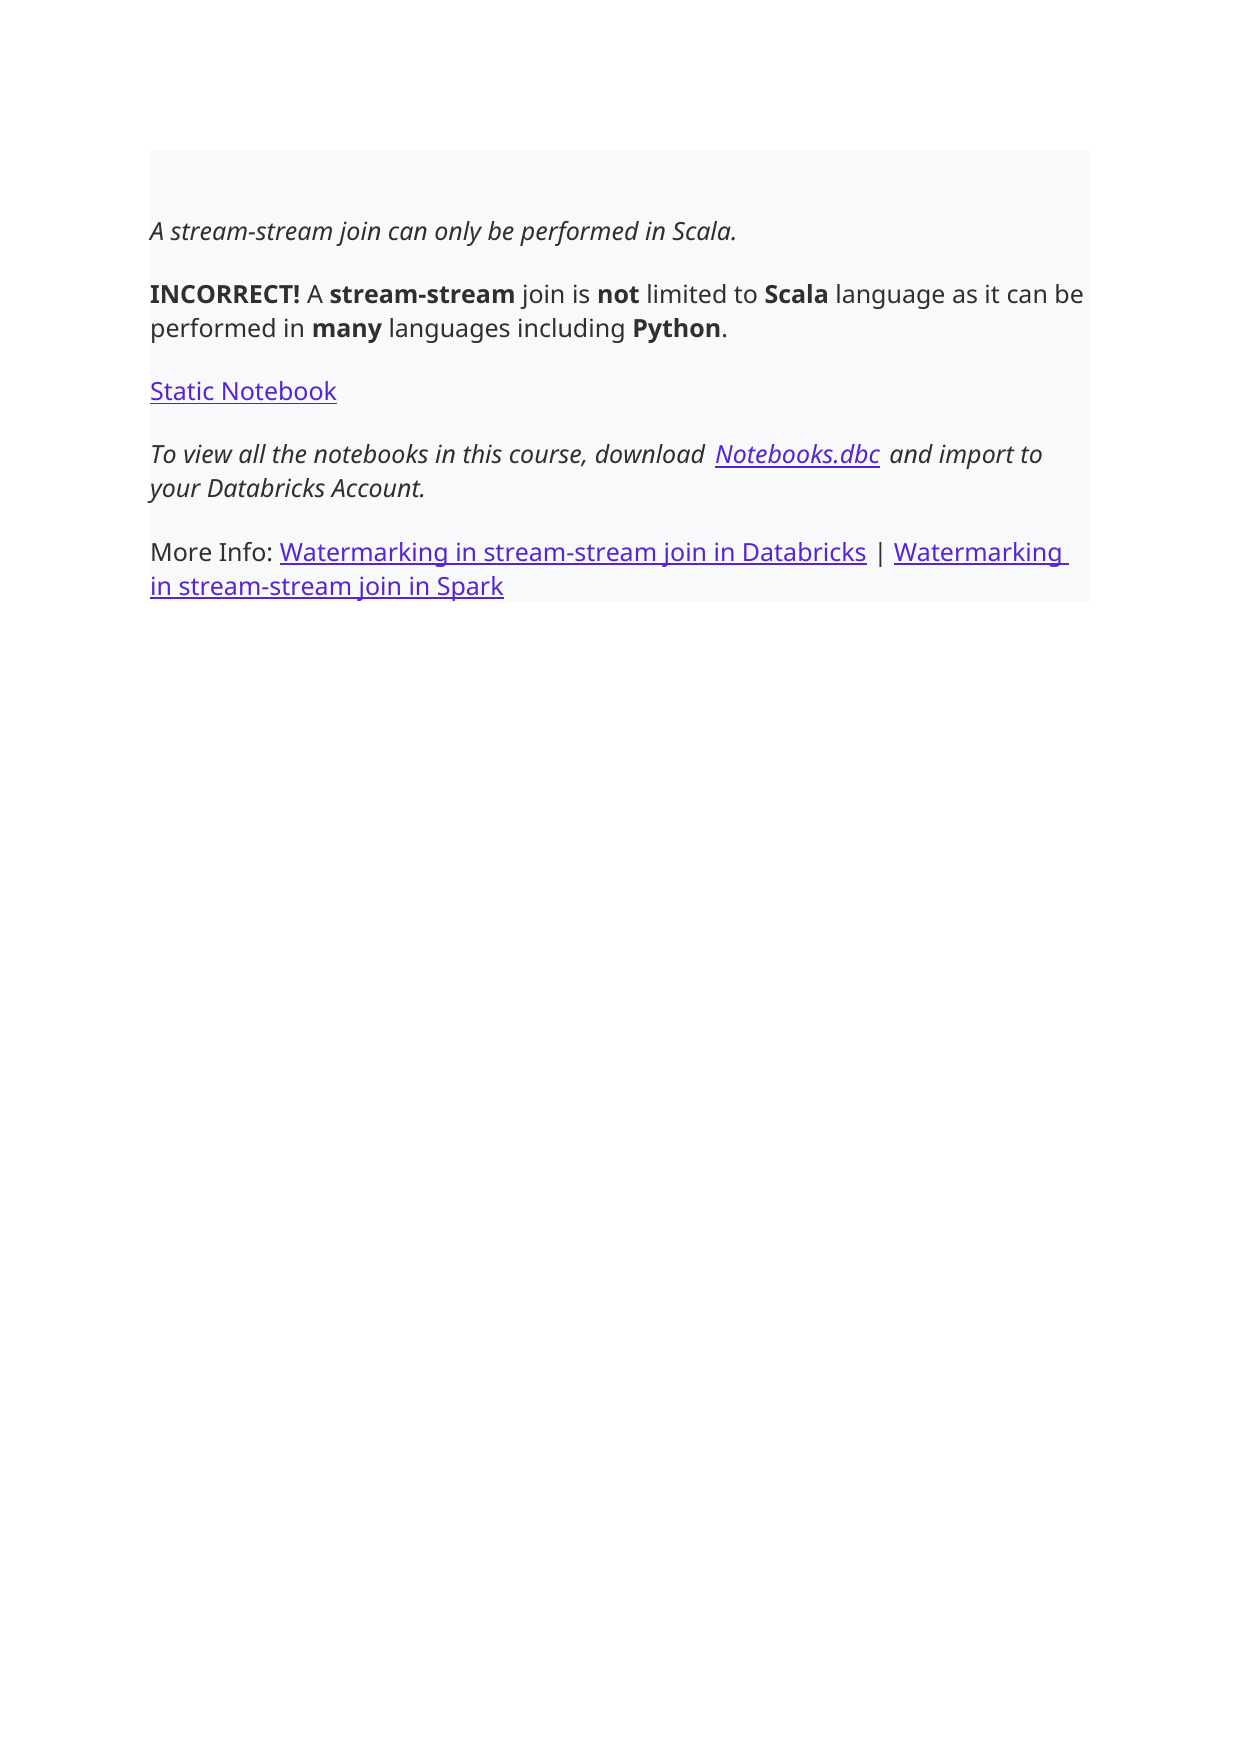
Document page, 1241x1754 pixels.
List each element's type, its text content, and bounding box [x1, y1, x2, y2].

text More Info: Watermarking in stream-stream join in Databricks | Watermarking in stream-stream join in Spark [150, 534, 1090, 602]
text To view all the notebooks in this course, download Notebooks.dbc and import to your Databricks Account. [150, 437, 1090, 505]
text A stream-stream join can only be performed in Scala. [150, 213, 1090, 247]
text INCORRECT! A stream-stream join is not limited to Scala language as it can be performed in many languages including Python. [150, 276, 1090, 344]
text Static Notebook [150, 374, 1090, 408]
